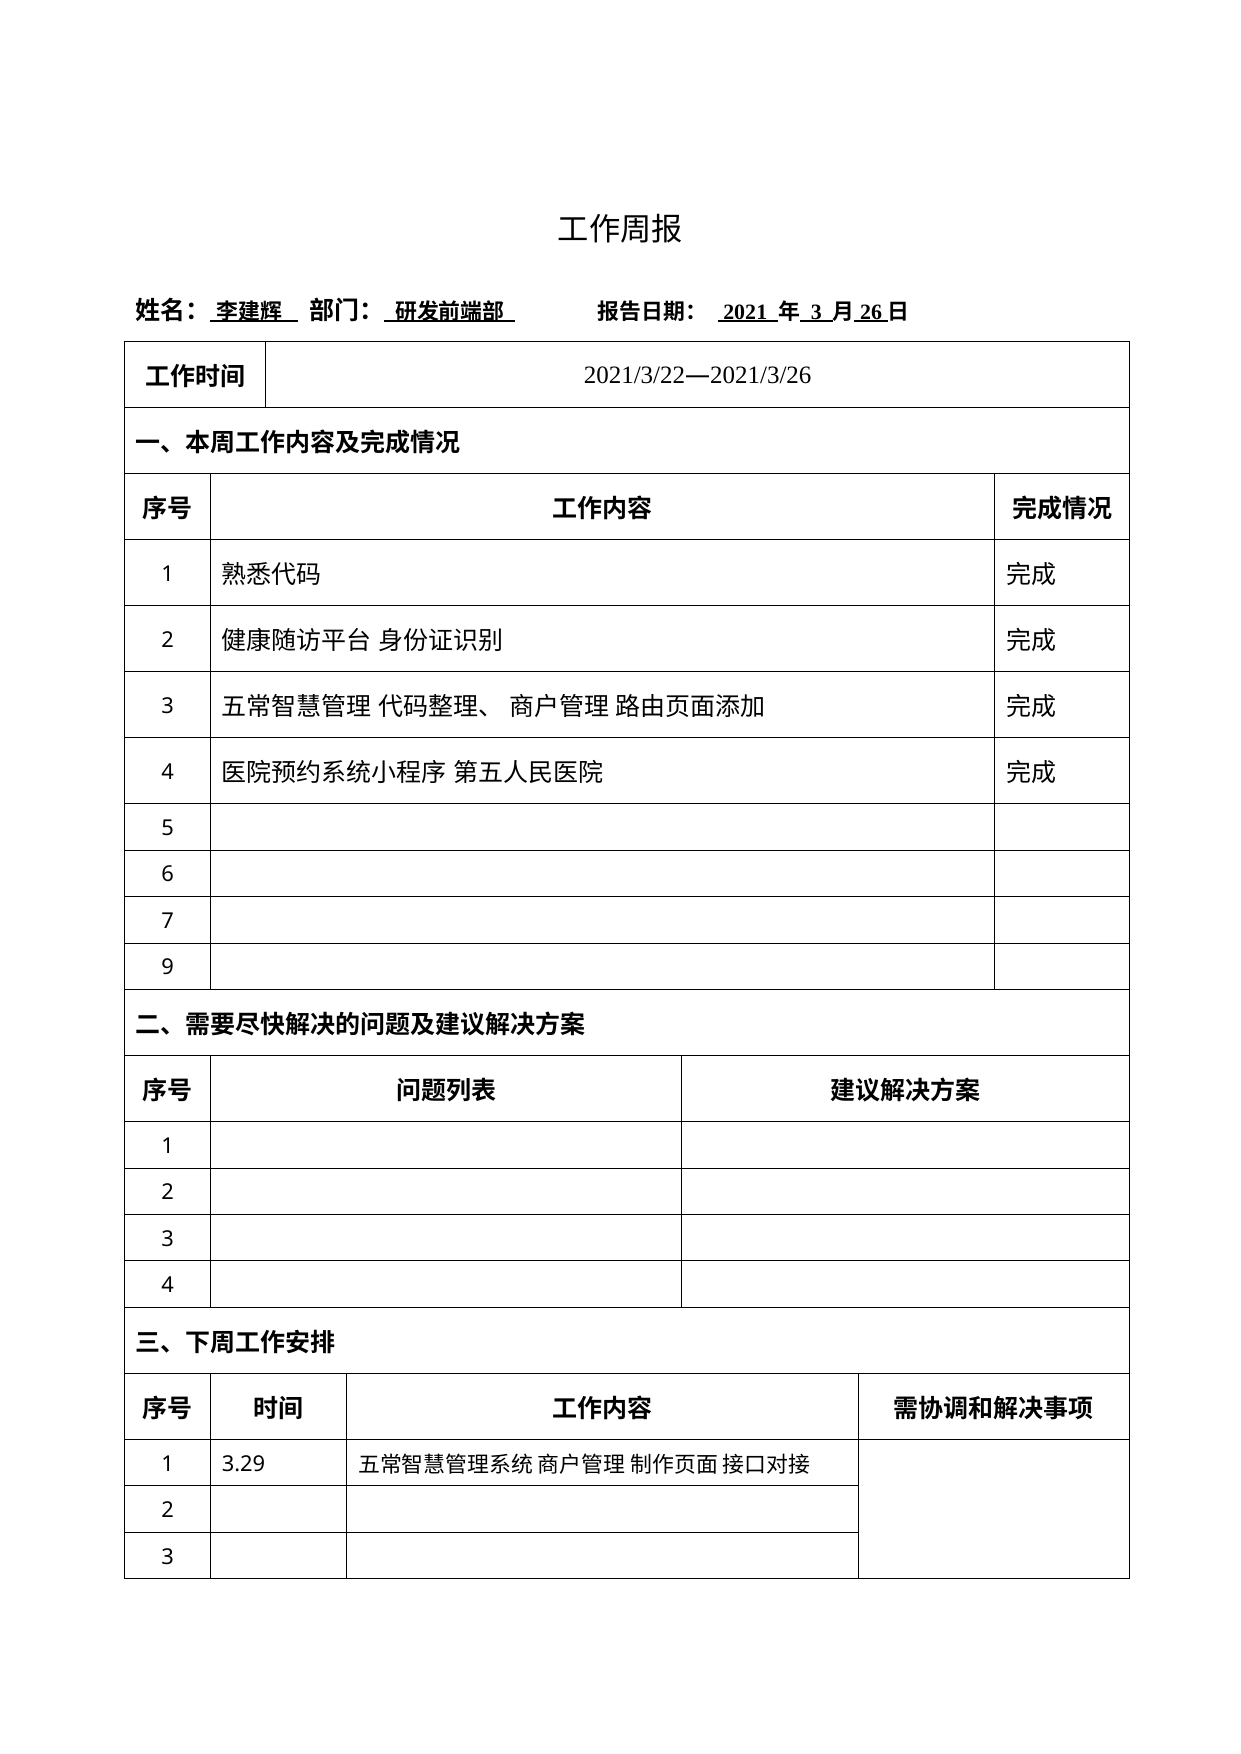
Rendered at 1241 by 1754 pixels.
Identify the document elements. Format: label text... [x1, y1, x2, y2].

table_cell [211, 1122, 681, 1167]
table_cell 五常智慧管理 代码整理、 商户管理 路由页面添加 [211, 672, 994, 737]
table_cell 2 [125, 1169, 210, 1214]
table_cell 完成情况 [995, 474, 1129, 539]
table_cell 9 [125, 944, 210, 989]
text 工作周报 [135, 194, 1105, 259]
table_cell 五常智慧管理系统 商户管理 制作页面 接口对接 [347, 1440, 857, 1485]
table_cell 工作内容 [211, 474, 994, 539]
table_cell 二、需要尽快解决的问题及建议解决方案 [125, 990, 1129, 1055]
table_cell 时间 [211, 1374, 346, 1439]
table_cell [347, 1533, 857, 1578]
table_cell [347, 1486, 857, 1532]
table_cell 序号 [125, 474, 210, 539]
table_cell [995, 944, 1129, 989]
table_cell 2 [125, 606, 210, 671]
table_cell 完成 [995, 606, 1129, 671]
table_cell 2 [125, 1486, 210, 1532]
table_cell 7 [125, 897, 210, 942]
table_cell 1 [125, 1440, 210, 1485]
table_cell [211, 1261, 681, 1307]
table_cell 5 [125, 804, 210, 849]
table_cell 完成 [995, 738, 1129, 803]
table_cell 3 [125, 1215, 210, 1260]
table_cell 1 [125, 540, 210, 605]
table_cell [211, 1215, 681, 1260]
table_cell [682, 1261, 1129, 1307]
table_cell 完成 [995, 672, 1129, 737]
table_cell [211, 897, 994, 942]
table_cell [995, 851, 1129, 896]
table_cell [211, 1533, 346, 1578]
table_cell [211, 851, 994, 896]
table_header 2021/3/22—2021/3/26 [266, 342, 1129, 407]
table_cell 问题列表 [211, 1056, 681, 1121]
table_cell 需协调和解决事项 [858, 1374, 1129, 1439]
table_cell 工作内容 [347, 1374, 857, 1439]
table_cell 4 [125, 738, 210, 803]
text 姓名： 李建辉 部门： 研发前端部 报告日期： 2021 年 3 月 26 80000000000000000000000000000000000000000000000000000000000000000000000000000000000000000000000000000000000000000000000000000000日 [135, 276, 1105, 341]
table_cell [211, 804, 994, 849]
table_cell [211, 1169, 681, 1214]
table_cell 3.29 [211, 1440, 346, 1485]
table_cell 三、下周工作安排 [125, 1308, 1129, 1373]
table_cell [682, 1169, 1129, 1214]
table_cell [858, 1440, 1129, 1578]
table_cell 1 [125, 1122, 210, 1167]
table_cell 6 [125, 851, 210, 896]
table_header 工作时间 [125, 342, 265, 407]
table_cell 完成 [995, 540, 1129, 605]
table_cell 建议解决方案 [682, 1056, 1129, 1121]
table_cell [682, 1122, 1129, 1167]
table_cell [211, 1486, 346, 1532]
table_cell 4 [125, 1261, 210, 1307]
table_cell 3 [125, 672, 210, 737]
table_cell 健康随访平台 身份证识别 [211, 606, 994, 671]
table_cell 3 [125, 1533, 210, 1578]
table_cell 一、本周工作内容及完成情况 [125, 408, 1129, 473]
table_cell [995, 897, 1129, 942]
table_cell 序号 [125, 1056, 210, 1121]
table_cell 序号 [125, 1374, 210, 1439]
table_cell [995, 804, 1129, 849]
table_cell 熟悉代码 [211, 540, 994, 605]
table_cell [211, 944, 994, 989]
table_cell 医院预约系统小程序 第五人民医院 [211, 738, 994, 803]
table_cell [682, 1215, 1129, 1260]
